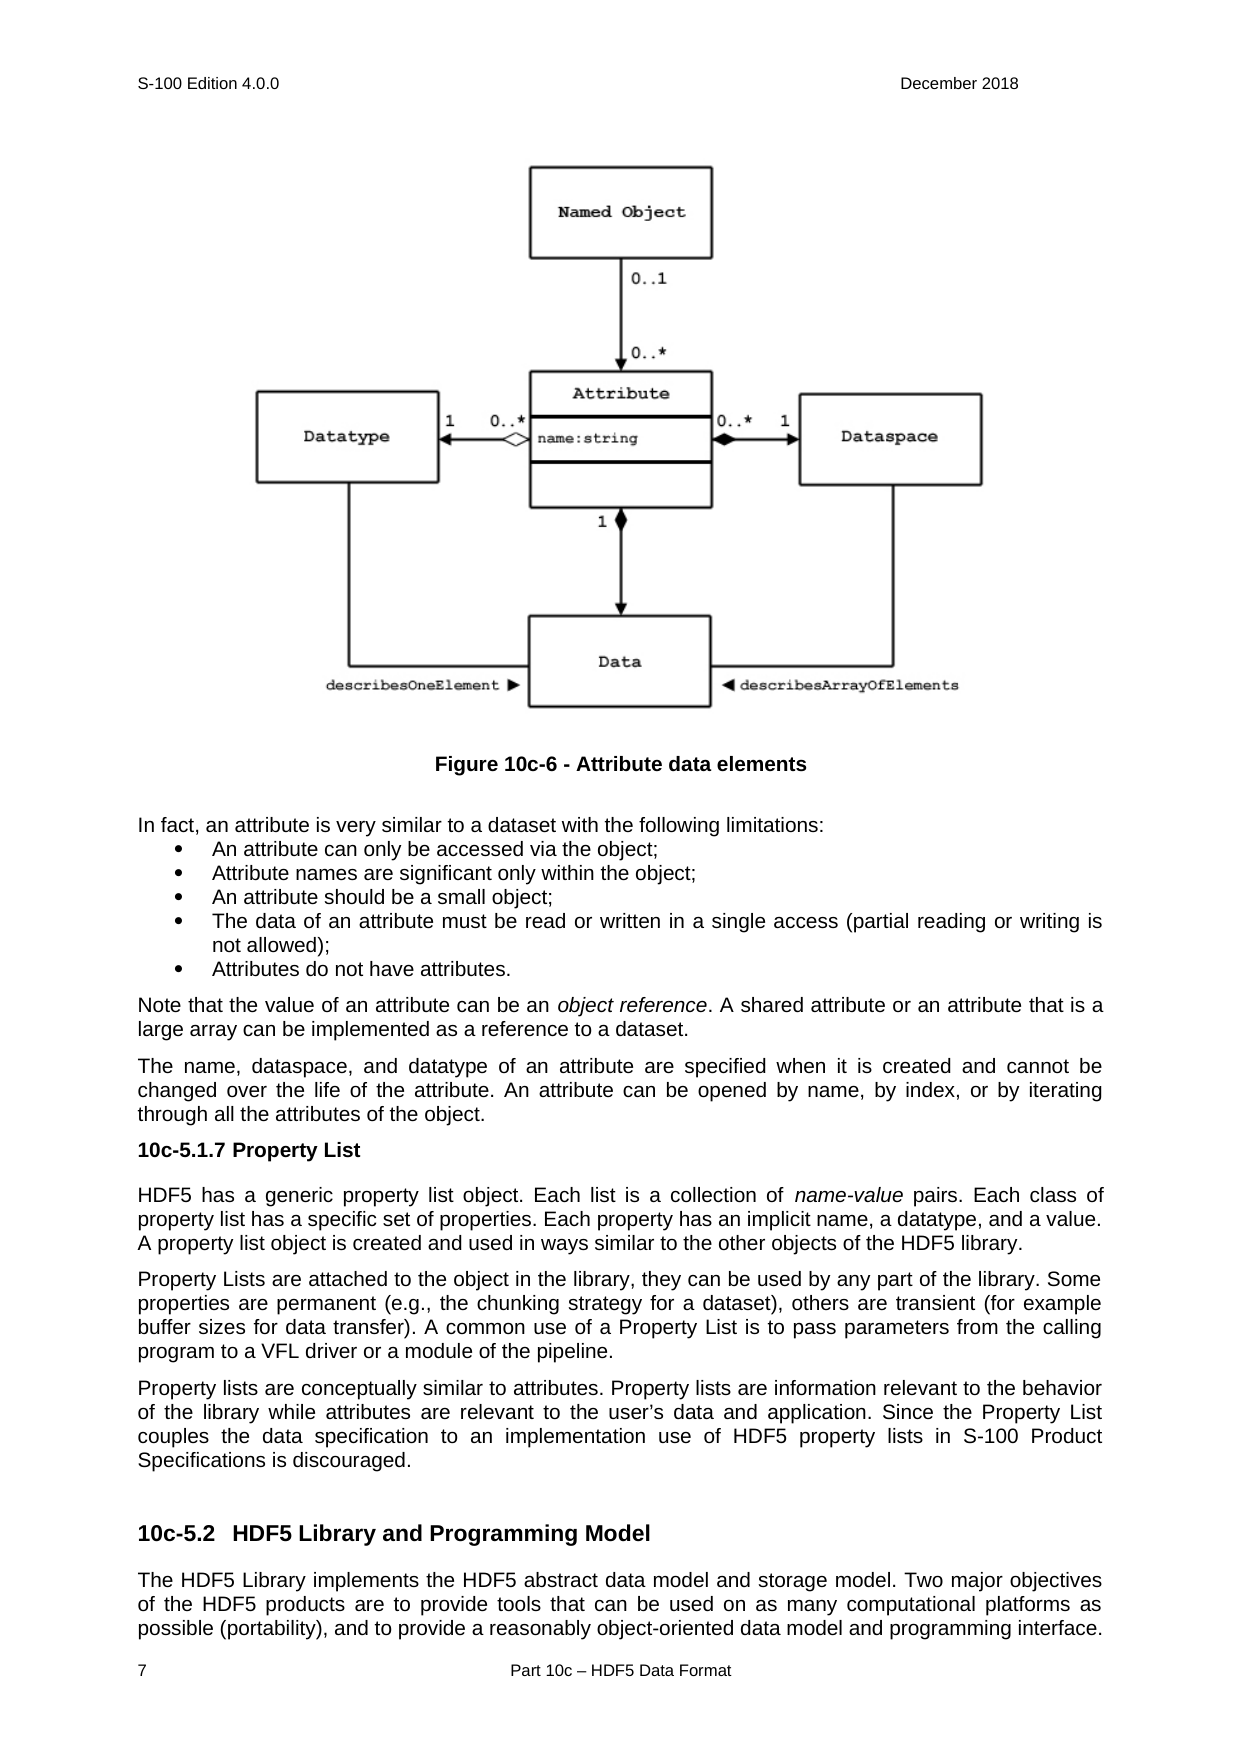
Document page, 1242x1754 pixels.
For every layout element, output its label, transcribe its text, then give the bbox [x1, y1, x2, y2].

list Attribute names are significant only within the object; [175, 861, 1104, 884]
text Figure 10c-6 - Attribute data elements [137, 752, 1104, 776]
subtitle Property List [137, 1138, 1104, 1162]
text Property lists are conceptually similar to attributes. Property lists are information relevant to the behavior of the library while attributes are relevant to the user’s data and application. Since the Property List couples the data specification to an implementation use of HDF5 property lists in S-100 Product Specifications is discouraged. [137, 1376, 1104, 1471]
list An attribute should be a small object; [175, 884, 1104, 909]
text Note that the value of an attribute can be an object reference. A shared attribute or an attribute that is a large array can be implemented as a reference to a dataset. [137, 993, 1104, 1041]
list Attributes do not have attributes. [175, 957, 1104, 981]
picture [230, 139, 1011, 740]
text Property Lists are attached to the object in the library, they can be used by any part of the library. Some properties are permanent (e.g., the chunking strategy for a dataset), others are transient (for example buffer sizes for data transfer). A common use of a Property List is to pass parameters from the calling program to a VFL driver or a module of the pipeline. [137, 1267, 1104, 1363]
list An attribute can only be accessed via the object; [175, 836, 1104, 861]
list The data of an attribute must be read or written in a single access (partial reading or writing is not allowed); [175, 909, 1104, 957]
subtitle HDF5 Library and Programming Model [137, 1520, 1104, 1547]
text The name, dataspace, and datatype of an attribute are specified when it is created and cannot be changed over the life of the attribute. An attribute can be opened by name, by index, or by iterating through all the attributes of the object. [137, 1054, 1104, 1126]
text HDF5 has a generic property list object. Each list is a collection of name-value pairs. Each class of property list has a specific set of properties. Each property has an implicit name, a datatype, and a value. A property list object is created and used in ways similar to the other objects of the HDF5 library. [137, 1183, 1104, 1255]
text The HDF5 Library implements the HDF5 abstract data model and storage model. Two major objectives of the HDF5 products are to provide tools that can be used on as many computational platforms as possible (portability), and to provide a reasonably object-oriented data model and programming interface. [137, 1567, 1104, 1639]
text In fact, an attribute is very similar to a dataset with the following limitations: [137, 812, 1104, 836]
